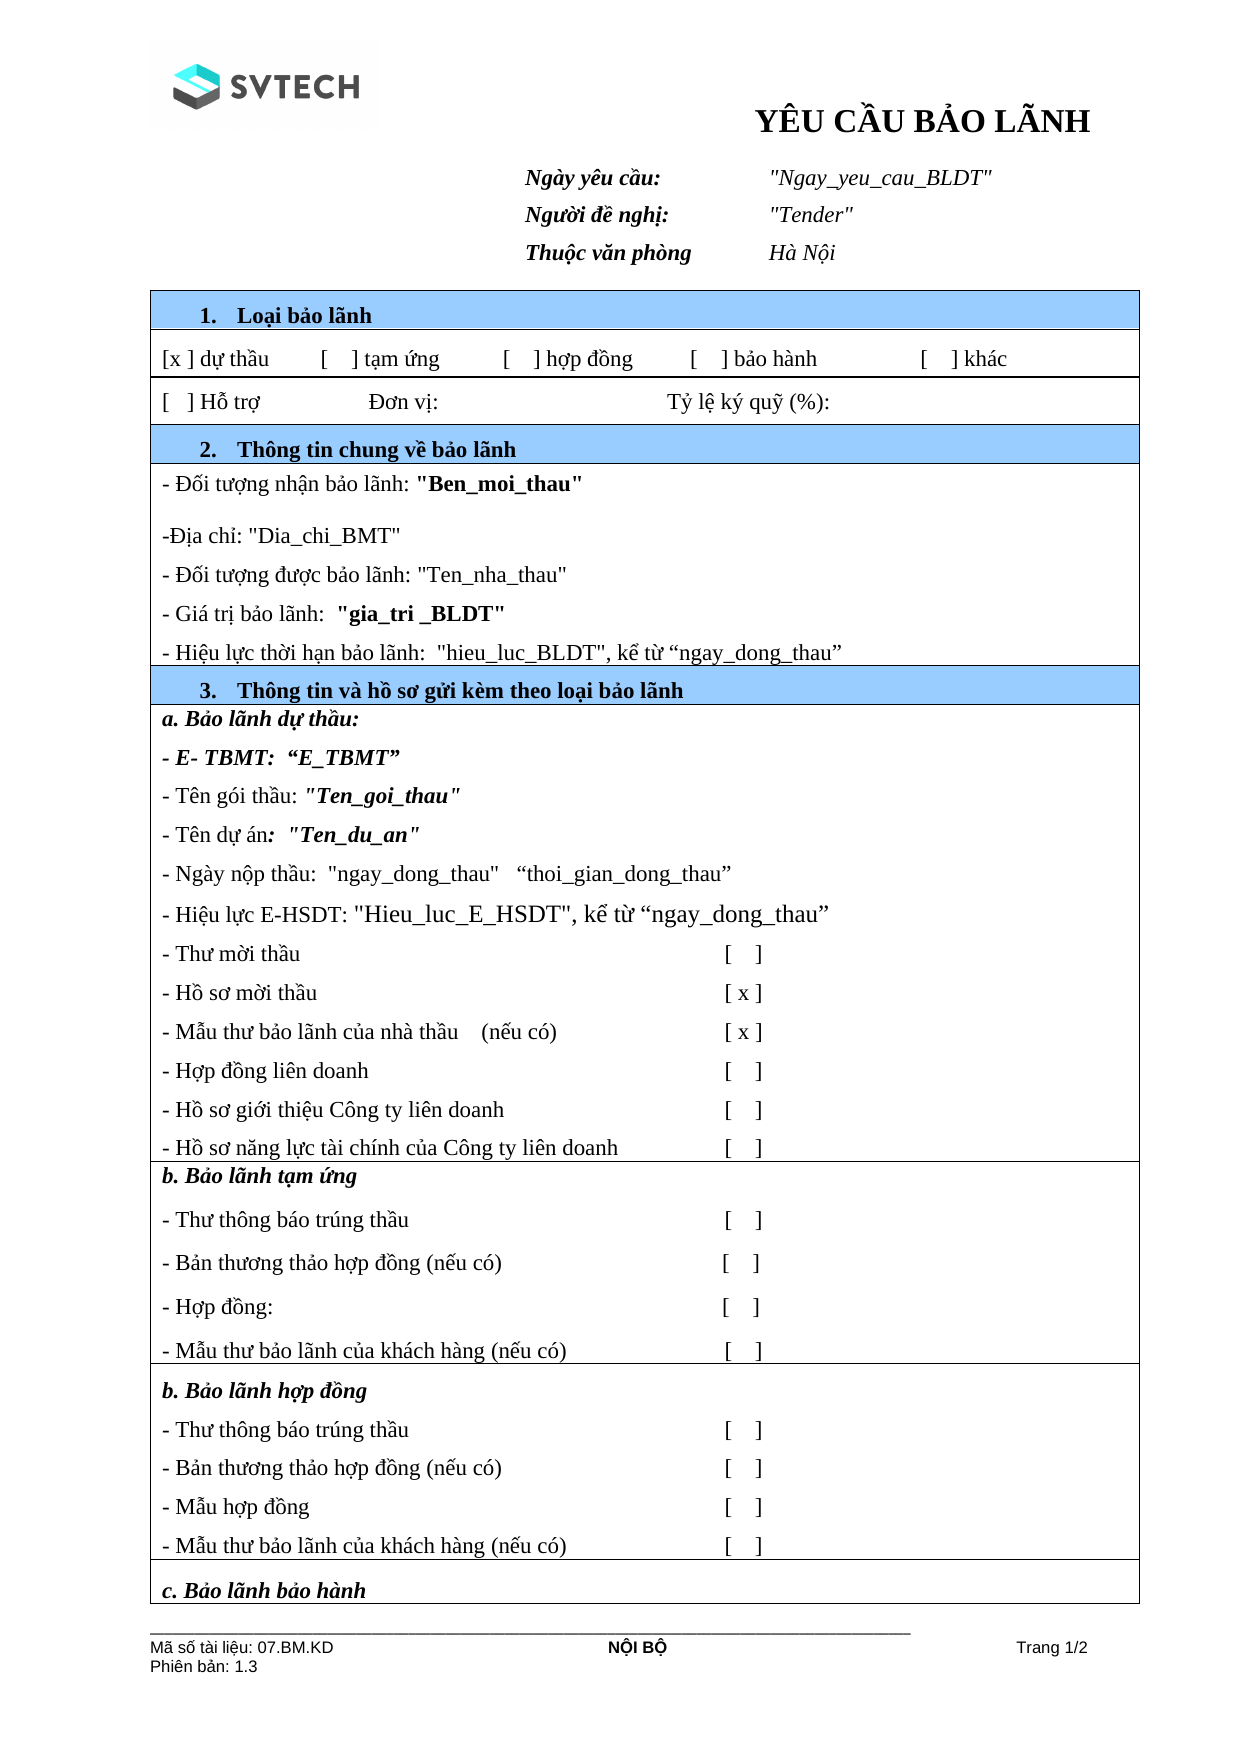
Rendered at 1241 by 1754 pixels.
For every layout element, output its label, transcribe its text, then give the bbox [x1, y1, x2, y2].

table_cell [ ] Hỗ trợ Đơn vị: Tỷ lệ ký quỹ (%): [151, 378, 1139, 424]
table_header Loại bảo lãnh [151, 291, 1139, 328]
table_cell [151, 1560, 1139, 1603]
table_cell [x ] dự thầu [ ] tạm ứng [ ] hợp đồng [ ] bảo hành [ ] khác [151, 330, 1139, 376]
text Thuộc văn phòng Hà Nội [525, 234, 1090, 265]
picture [150, 40, 382, 133]
table_cell a. Bảo lãnh dự thầu: - E- TBMT: “E_TBMT” - Tên gói thầu: "Ten_goi_thau" - Tên dự án: "Ten_du_an" - Ngày nộp thầu: "ngay_dong_thau" “thoi_gian_dong_thau” - Hiệu lực E-HSDT: "Hieu_luc_E_HSDT", kể từ “ngay_dong_thau” - Thư mời thầu [ ] - Hồ sơ mời thầu [ x ] - Mẫu thư bảo lãnh của nhà thầu (nếu có) [ x ] - Hợp đồng liên doanh [ ] - Hồ sơ giới thiệu Công ty liên doanh [ ] - Hồ sơ năng lực tài chính của Công ty liên doanh [ ] [151, 705, 1139, 1161]
table_cell - Đối tượng nhận bảo lãnh: "Ben_moi_thau" -Địa chỉ: "Dia_chi_BMT" - Đối tượng được bảo lãnh: "Ten_nha_thau" - Giá trị bảo lãnh: "gia_tri _BLDT" - Hiệu lực thời hạn bảo lãnh: "hieu_luc_BLDT", kể từ “ngay_dong_thau” [151, 464, 1139, 665]
table_cell b. Bảo lãnh tạm ứng - Thư thông báo trúng thầu [ ] - Bản thương thảo hợp đồng (nếu có) [ ] - Hợp đồng: [ ] - Mẫu thư bảo lãnh của khách hàng (nếu có) [ ] [151, 1162, 1139, 1363]
table_cell Thông tin chung về bảo lãnh [151, 425, 1139, 463]
text Ngày yêu cầu: "Ngay_yeu_cau_BLDT" [525, 159, 1090, 190]
text Người đề nghị: "Tender" [525, 196, 1090, 227]
table_cell b. Bảo lãnh hợp đồng - Thư thông báo trúng thầu [ ] - Bản thương thảo hợp đồng (nếu có) [ ] - Mẫu hợp đồng [ ] - Mẫu thư bảo lãnh của khách hàng (nếu có) [ ] [151, 1364, 1139, 1558]
table_cell Thông tin và hồ sơ gửi kèm theo loại bảo lãnh [151, 666, 1139, 704]
